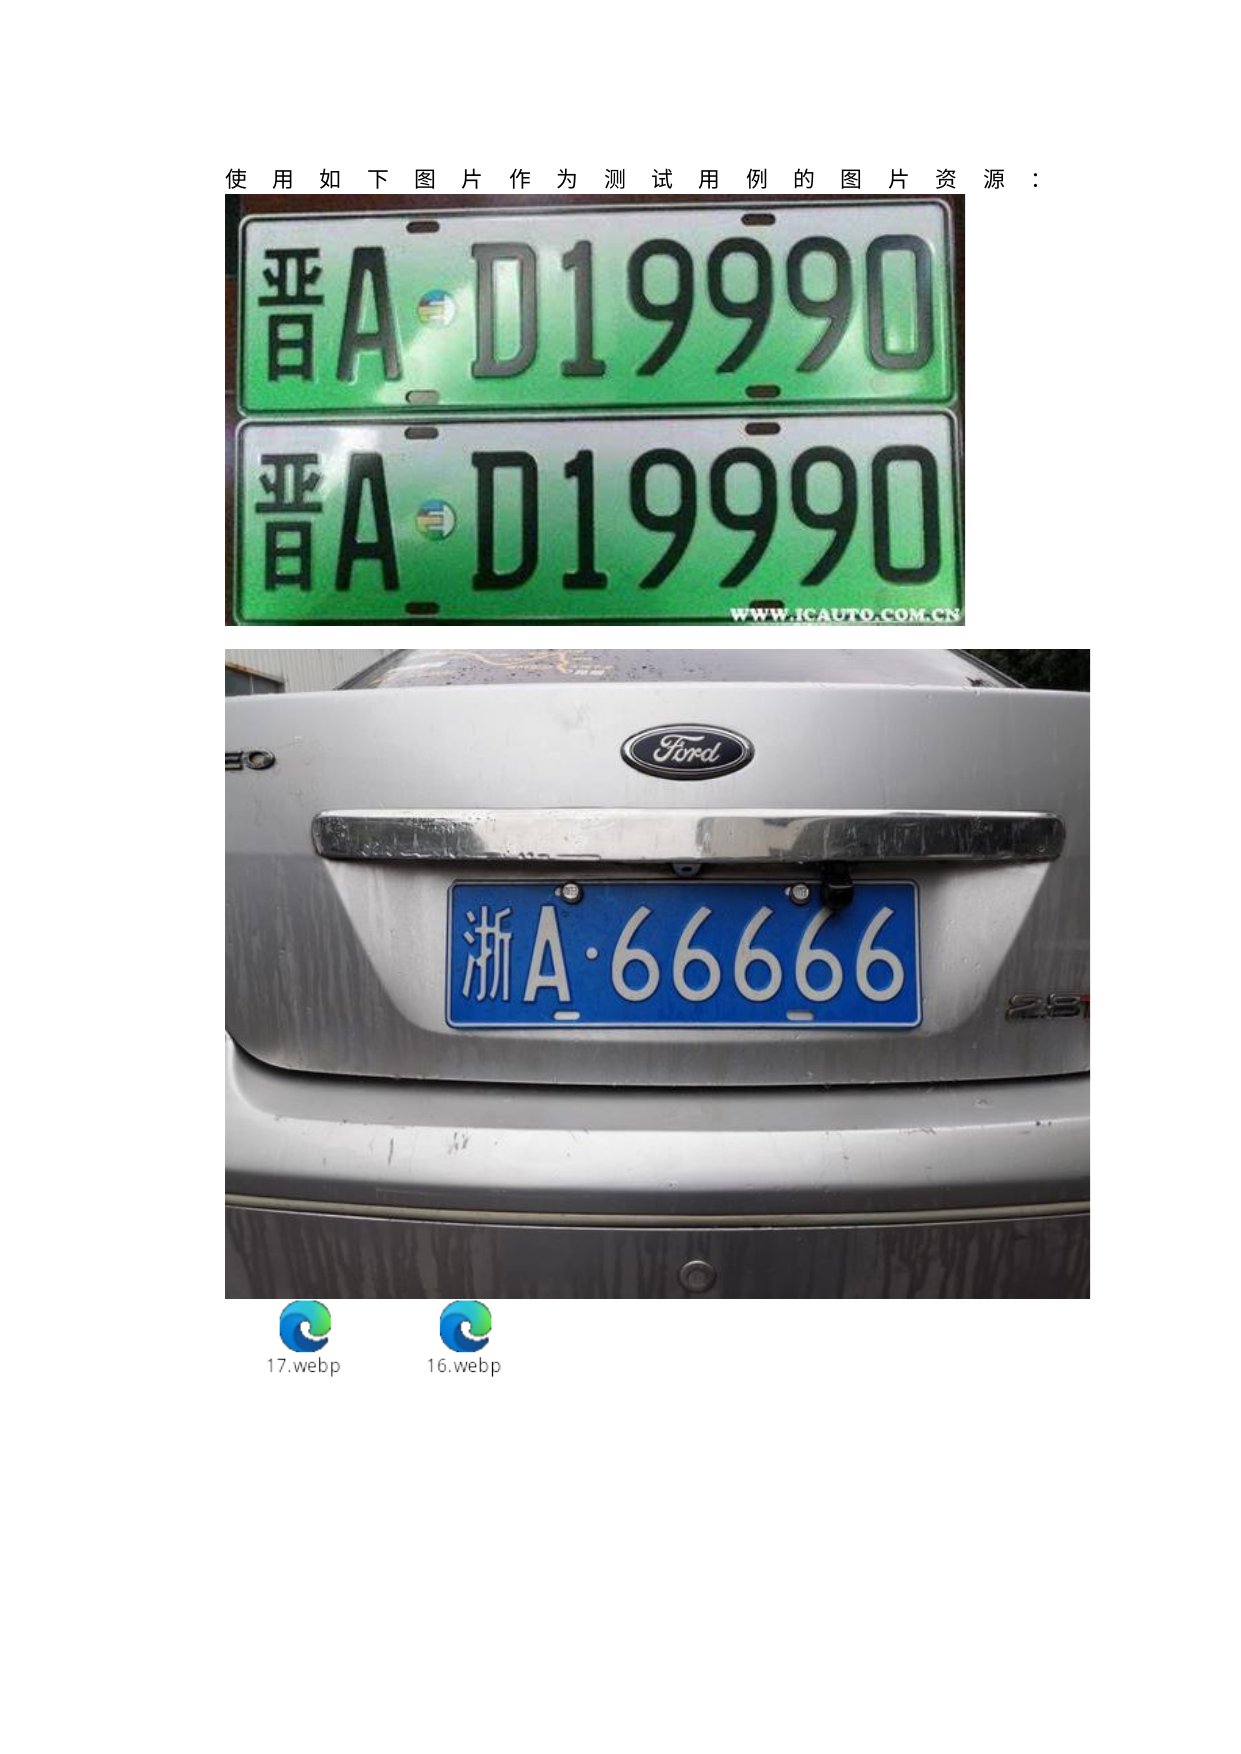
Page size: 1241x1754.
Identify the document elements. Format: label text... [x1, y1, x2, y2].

picture [225, 649, 1091, 1299]
list 使用如下图片作为测试用例的图片资源： [225, 1299, 1053, 1429]
picture [225, 194, 966, 626]
